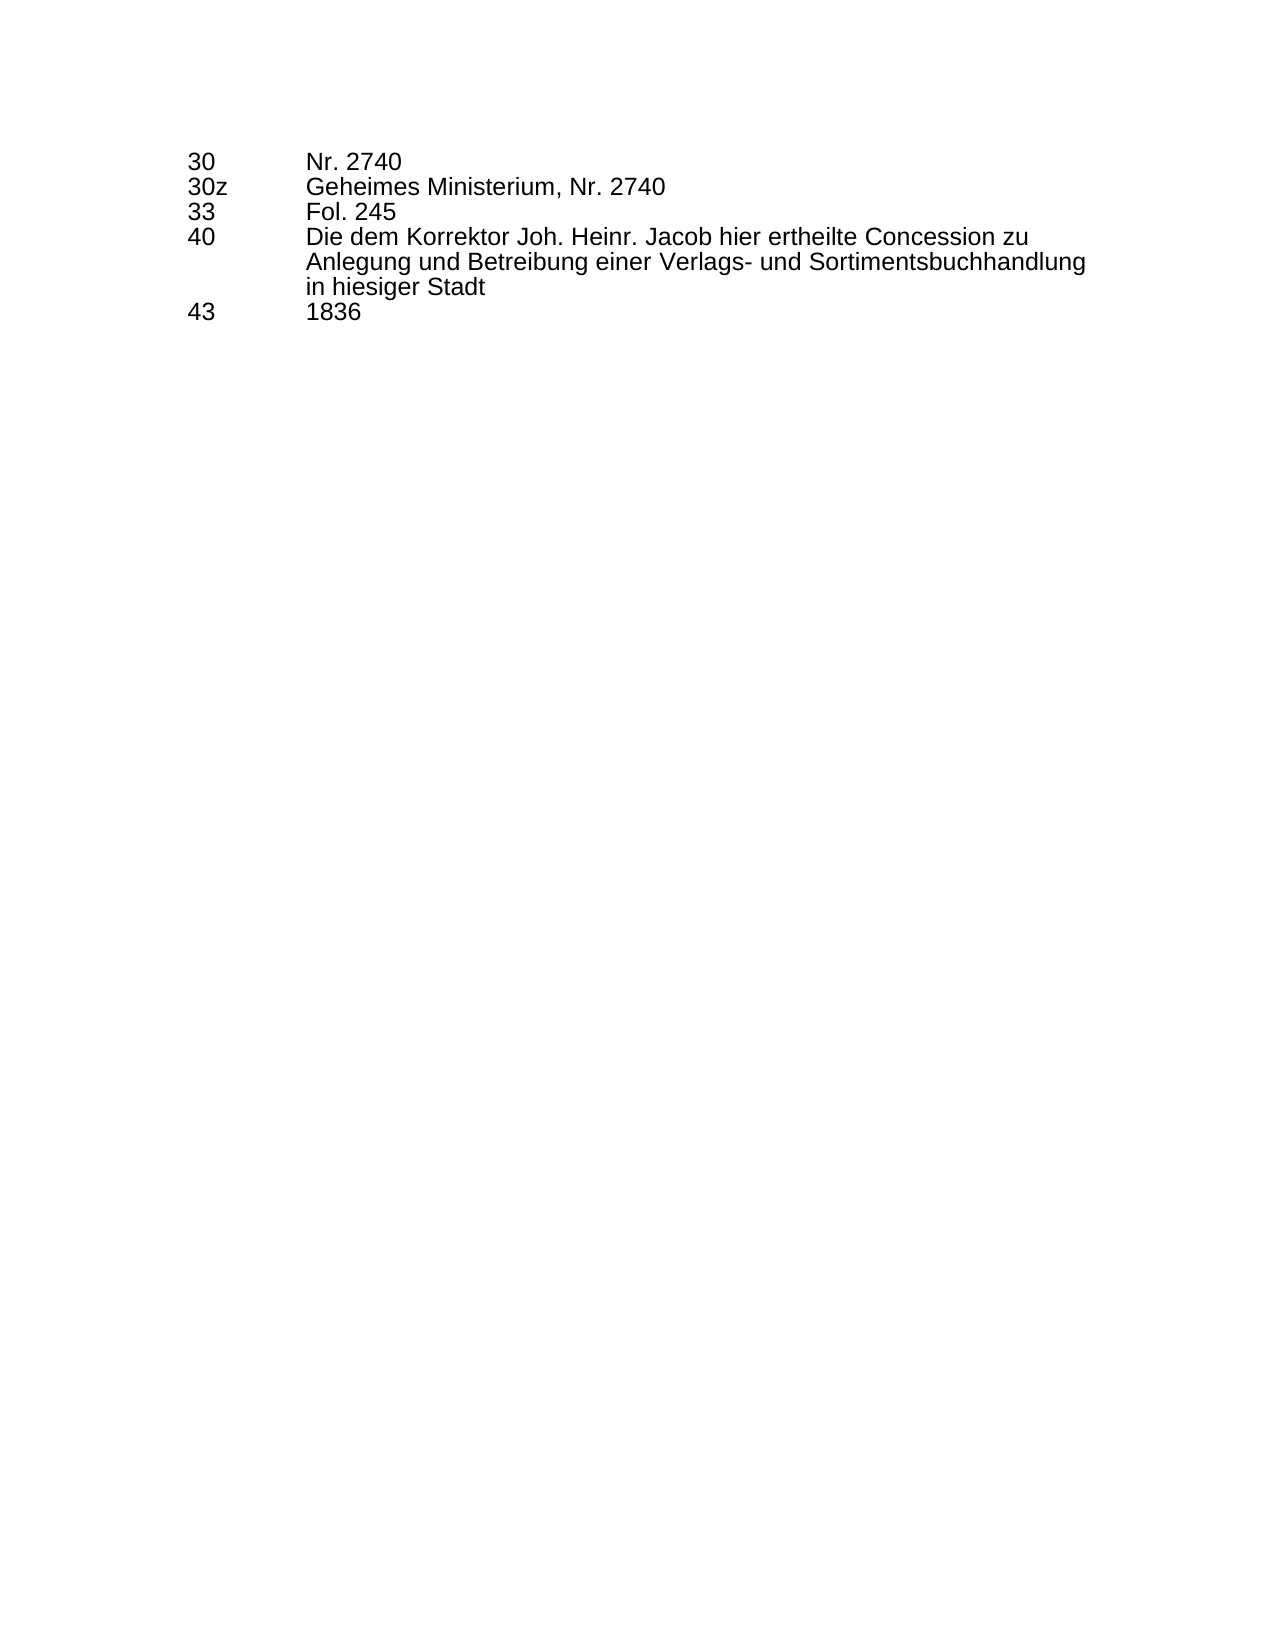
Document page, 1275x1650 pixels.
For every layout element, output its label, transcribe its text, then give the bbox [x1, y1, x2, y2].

text 30 Nr. 2740 [187, 150, 1087, 175]
text 43 1836 [187, 300, 1087, 325]
text 33 Fol. 245 [187, 200, 1087, 225]
text 40 Die dem p[5{Korrektor} 2{Joh. Heinr.} 1{Jacob}]p hier ertheilte s[Concession]s zu Anlegung und Betreibung einer s[Verlags<buchhandlung>]s- und s[Sortimentsbuchhandlung]s in hiesiger Stadt [187, 225, 1087, 300]
text 30z Geheimes Ministerium, Nr. 2740 [187, 175, 1087, 200]
